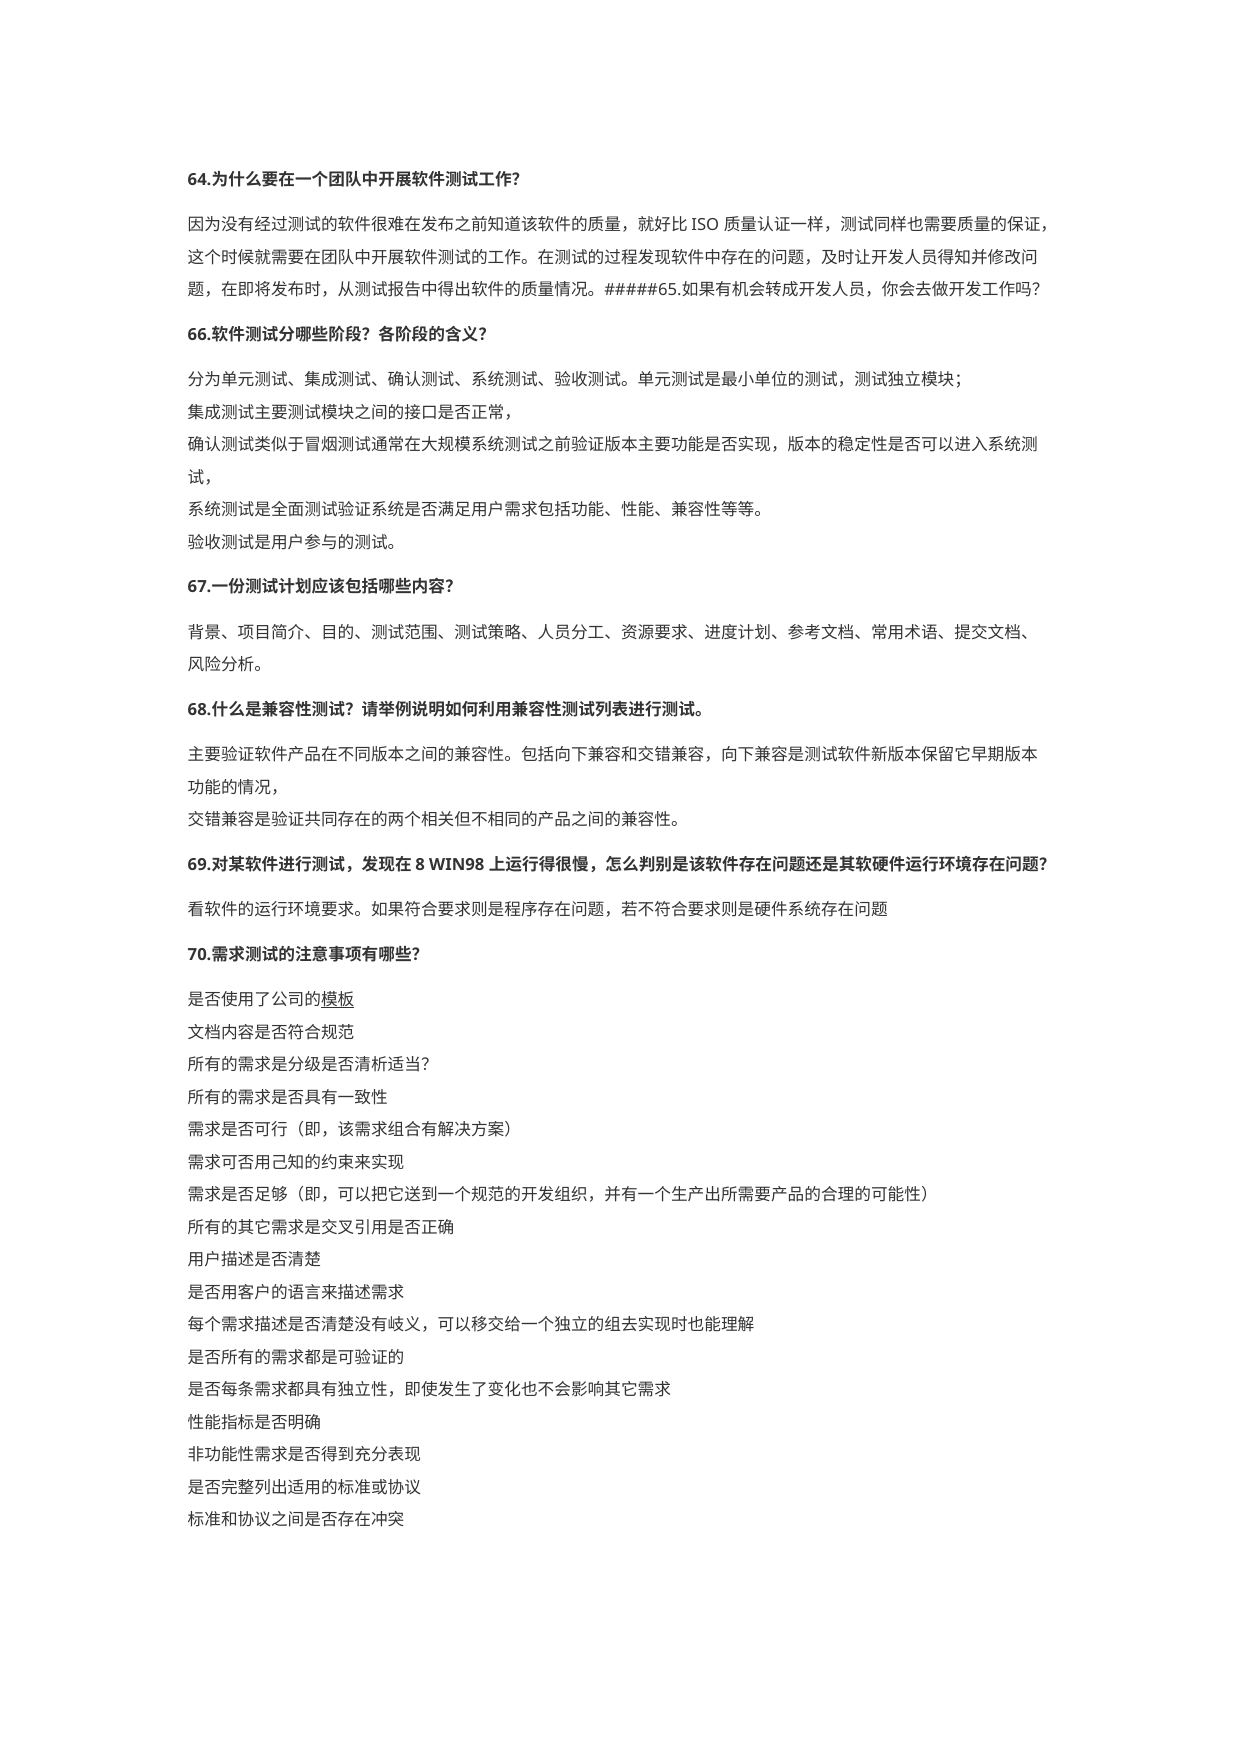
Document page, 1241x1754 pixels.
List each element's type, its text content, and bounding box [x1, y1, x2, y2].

subtitle 66.软件测试分哪些阶段？各阶段的含义？ [187, 317, 1053, 349]
subtitle 64.为什么要在一个团队中开展软件测试工作？ [187, 162, 1053, 194]
text 因为没有经过测试的软件很难在发布之前知道该软件的质量，就好比 ISO 质量认证一样，测试同样也需要质量的保证，这个时候就需要在团队中开展软件测试的工作。在测试的过程发现软件中存在的问题，及时让开发人员得知并修改问题，在即将发布时，从测试报告中得出软件的质量情况。#####65.如果有机会转成开发人员，你会去做开发工作吗？ [187, 207, 1053, 304]
text 主要验证软件产品在不同版本之间的兼容性。包括向下兼容和交错兼容，向下兼容是测试软件新版本保留它早期版本功能的情况， 交错兼容是验证共同存在的两个相关但不相同的产品之间的兼容性。 [187, 737, 1053, 834]
subtitle 69.对某软件进行测试，发现在 8 WIN98 上运行得很慢，怎么判别是该软件存在问题还是其软硬件运行环境存在问题？ [187, 847, 1053, 879]
subtitle 67.一份测试计划应该包括哪些内容？ [187, 569, 1053, 602]
text 是否使用了公司的模板 文档内容是否符合规范 所有的需求是分级是否清析适当？ 所有的需求是否具有一致性 需求是否可行（即，该需求组合有解决方案） 需求可否用己知的约束来实现 需求是否足够（即，可以把它送到一个规范的开发组织，并有一个生产出所需要产品的合理的可能性） 所有的其它需求是交叉引用是否正确 用户描述是否清楚 是否用客户的语言来描述需求 每个需求描述是否清楚没有岐义，可以移交给一个独立的组去实现时也能理解 是否所有的需求都是可验证的 是否每条需求都具有独立性，即使发生了变化也不会影响其它需求 性能指标是否明确 非功能性需求是否得到充分表现 是否完整列出适用的标准或协议 标准和协议之间是否存在冲突 [187, 982, 1053, 1534]
text 分为单元测试、集成测试、确认测试、系统测试、验收测试。单元测试是最小单位的测试，测试独立模块； 集成测试主要测试模块之间的接口是否正常， 确认测试类似于冒烟测试通常在大规模系统测试之前验证版本主要功能是否实现，版本的稳定性是否可以进入系统测试， 系统测试是全面测试验证系统是否满足用户需求包括功能、性能、兼容性等等。 验收测试是用户参与的测试。 [187, 362, 1053, 557]
text 看软件的运行环境要求。如果符合要求则是程序存在问题，若不符合要求则是硬件系统存在问题 [187, 892, 1053, 924]
subtitle 70.需求测试的注意事项有哪些？ [187, 937, 1053, 969]
subtitle 68.什么是兼容性测试？请举例说明如何利用兼容性测试列表进行测试。 [187, 692, 1053, 724]
text 背景、项目简介、目的、测试范围、测试策略、人员分工、资源要求、进度计划、参考文档、常用术语、提交文档、风险分析。 [187, 614, 1053, 679]
